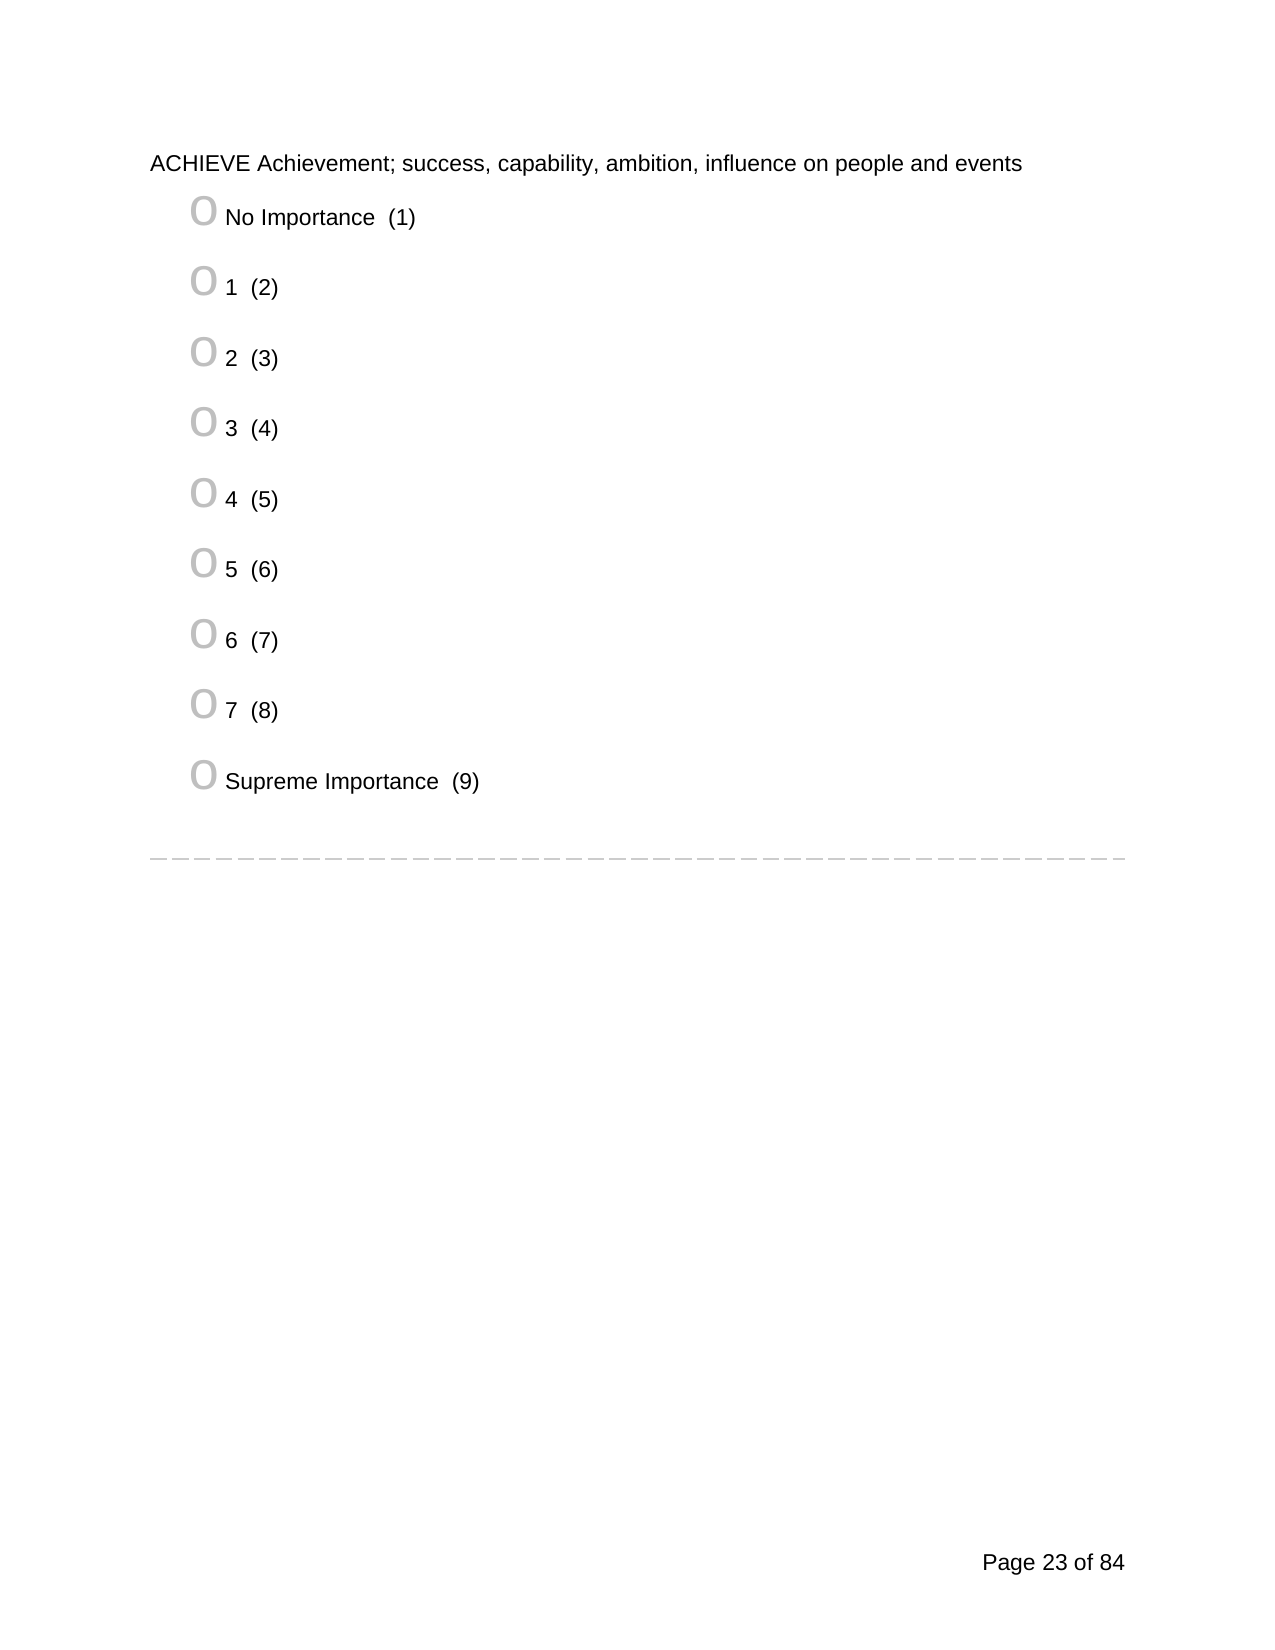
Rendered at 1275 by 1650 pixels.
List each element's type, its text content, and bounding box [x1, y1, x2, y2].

text ACHIEVE Achievement; success, capability, ambition, influence on people and events [150, 150, 1125, 176]
list No Importance (1) [187, 180, 1125, 242]
list 2 (3) [187, 321, 1125, 383]
list 5 (6) [187, 533, 1125, 594]
list 6 (7) [187, 603, 1125, 665]
list 4 (5) [187, 462, 1125, 524]
list Supreme Importance (9) [187, 744, 1125, 806]
list 7 (8) [187, 674, 1125, 735]
list 1 (2) [187, 251, 1125, 312]
list 3 (4) [187, 392, 1125, 453]
